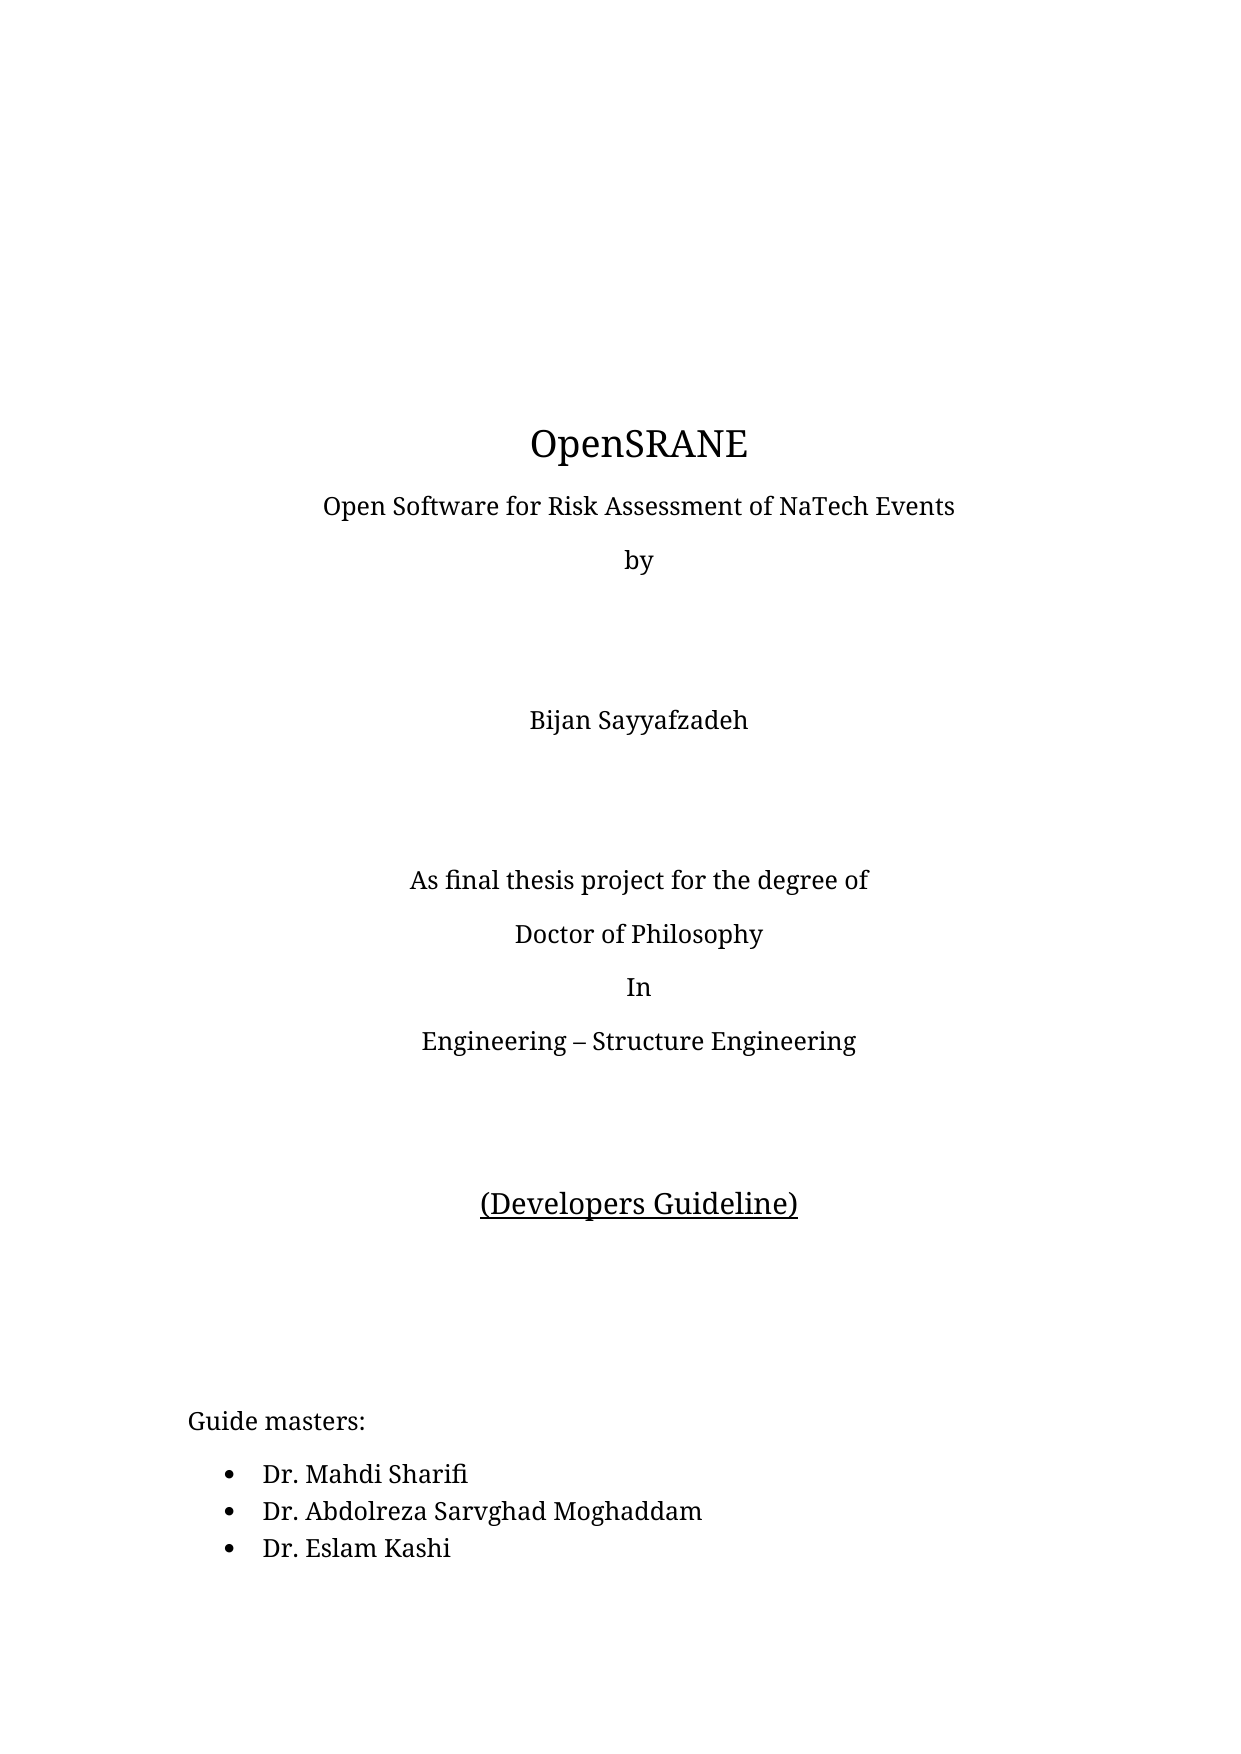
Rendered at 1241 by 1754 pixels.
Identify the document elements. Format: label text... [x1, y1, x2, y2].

text Engineering – Structure Engineering [187, 1023, 1090, 1057]
text Open Software for Risk Assessment of NaTech Events [187, 489, 1090, 523]
list Dr. Abdolreza Sarvghad Moghaddam [225, 1494, 1090, 1528]
list Dr. Mahdi Sharifi [225, 1457, 1090, 1491]
text Bijan Sayyafzadeh [187, 703, 1090, 737]
text In [187, 970, 1090, 1004]
text by [187, 542, 1090, 576]
text Guide masters: [187, 1403, 1090, 1437]
text As final thesis project for the degree of [187, 863, 1090, 897]
list Dr. Eslam Kashi [225, 1530, 1090, 1564]
text OpenSRANE [187, 417, 1090, 468]
text (Developers Guideline) [187, 1184, 1090, 1223]
text Doctor of Philosophy [187, 916, 1090, 951]
